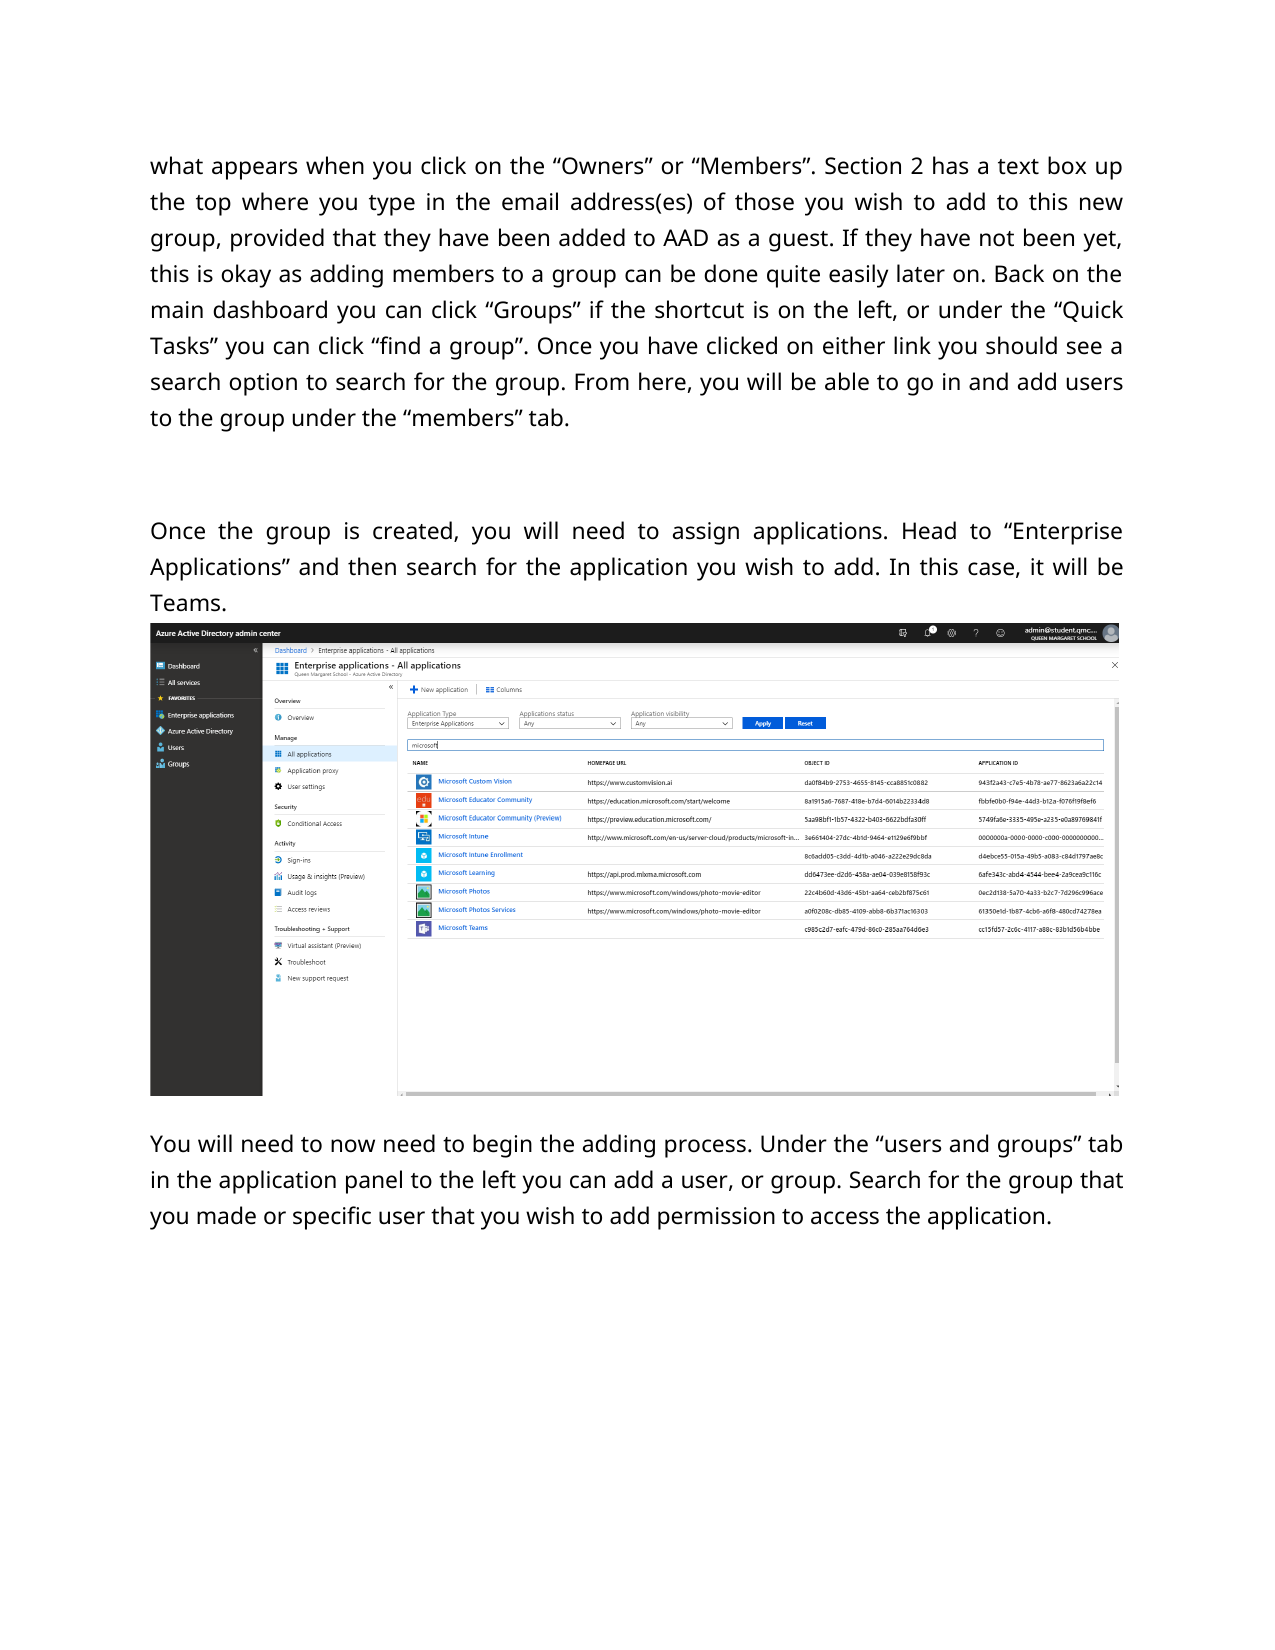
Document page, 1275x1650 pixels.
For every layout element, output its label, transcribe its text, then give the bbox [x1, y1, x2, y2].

picture [150, 623, 1119, 1095]
text You will need to now need to begin the adding process. Under the “users and groups” tab in the application panel to the left you can add a user, or group. Search for the group that you made or specific user that you wish to add permission to access the application. [150, 726, 1125, 1231]
text You can now add owners of the group, and the members of the group. You can edit the owners / members later on. This was all section 1 of the below screenshot. Section 2 is what appears when you click on the “Owners” or “Members”. Section 2 has a text box up the top where you type in the email address(es) of those you wish to add to this new group, provided that they have been added to AAD as a guest. If they have not been yet, this is okay as adding members to a group can be done quite easily later on. Back on the main dashboard you can click “Groups” if the shortcut is on the left, or under the “Quick Tasks” you can click “find a group”. Once you have clicked on either link you should see a search option to search for the group. From here, you will be able to go in and add users to the group under the “members” tab. [150, 150, 1125, 433]
text Once the group is created, you will need to assign applications. Head to “Enterprise Applications” and then search for the application you wish to add. In this case, it will be Teams. [150, 515, 1125, 618]
